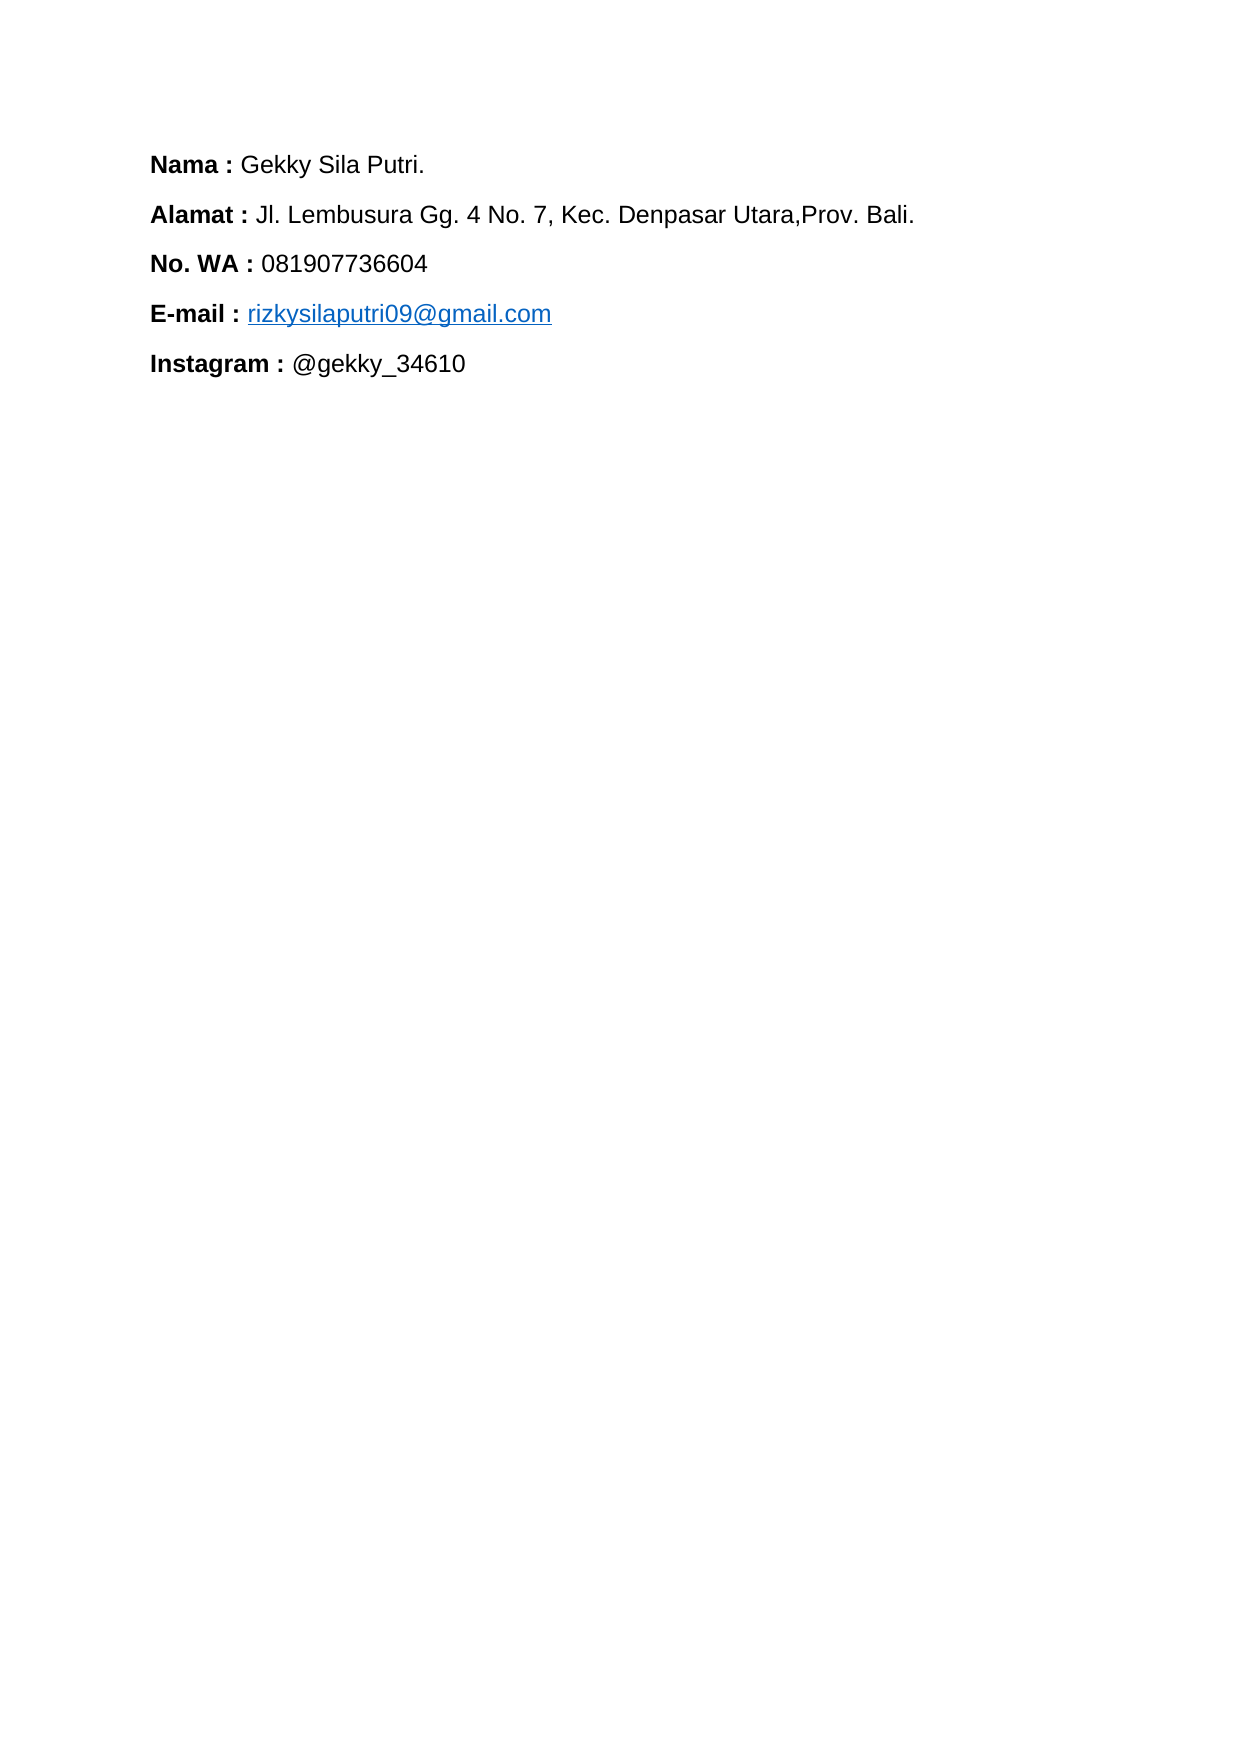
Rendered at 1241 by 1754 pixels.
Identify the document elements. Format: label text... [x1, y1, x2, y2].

text Instagram : @gekky_34610 [150, 349, 1090, 377]
text No. WA : 081907736604 [150, 249, 1090, 278]
text Nama : Gekky Sila Putri. [150, 150, 1090, 179]
text E-mail : rizkysilaputri09@gmail.com [150, 299, 1090, 328]
text Alamat : Jl. Lembusura Gg. 4 No. 7, Kec. Denpasar Utara,Prov. Bali. [150, 200, 1090, 228]
